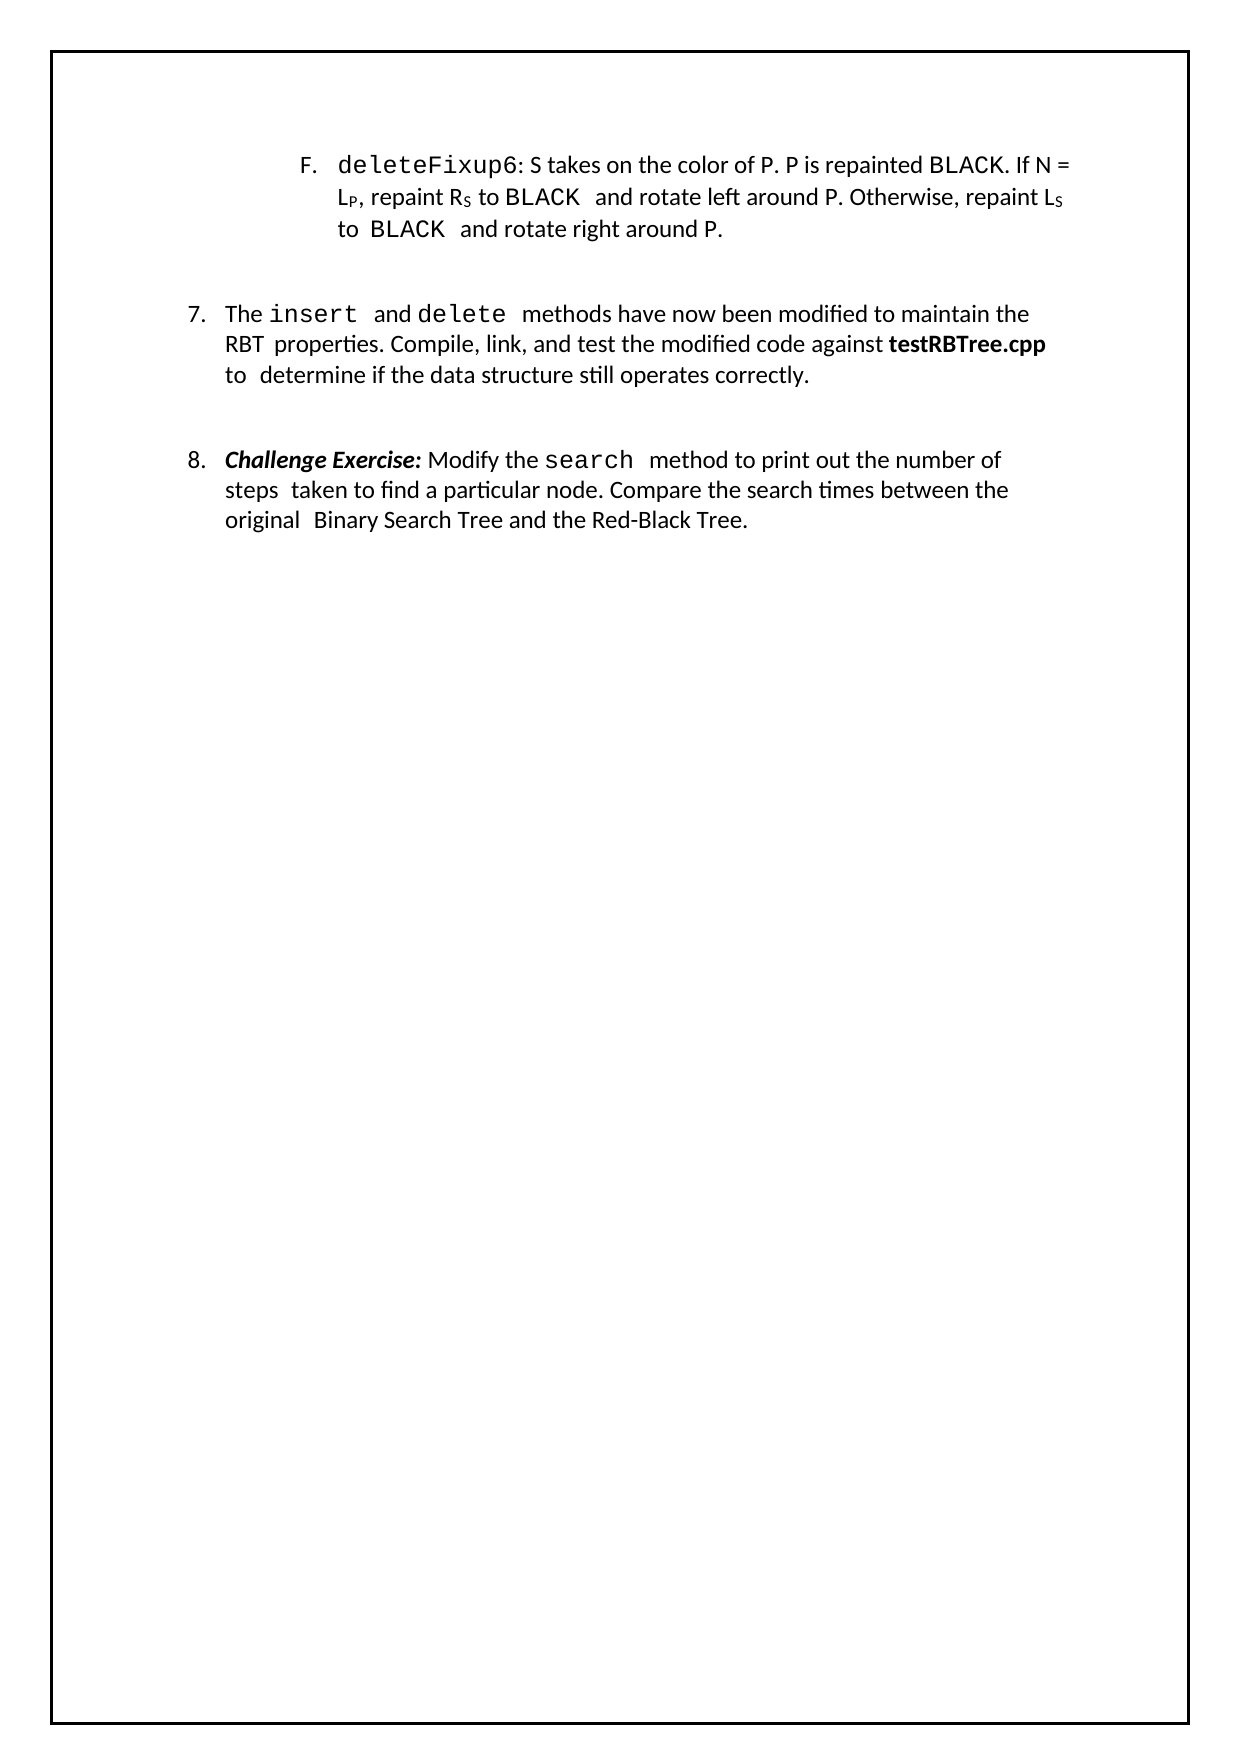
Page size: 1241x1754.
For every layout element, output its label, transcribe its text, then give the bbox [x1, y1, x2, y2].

list deleteFixup6: S takes on the color of P. P is repainted BLACK. If N = LP, repaint RS to BLACK and rotate left around P. Otherwise, repaint LS to BLACK and rotate right around P. [300, 149, 1087, 244]
list Challenge Exercise: Modify the search method to print out the number of steps taken to find a particular node. Compare the search times between the original Binary Search Tree and the Red-Black Tree. [187, 444, 1052, 535]
list The insert and delete methods have now been modified to maintain the RBT properties. Compile, link, and test the modified code against testRBTree.cpp to determine if the data structure still operates correctly. [187, 298, 1059, 389]
